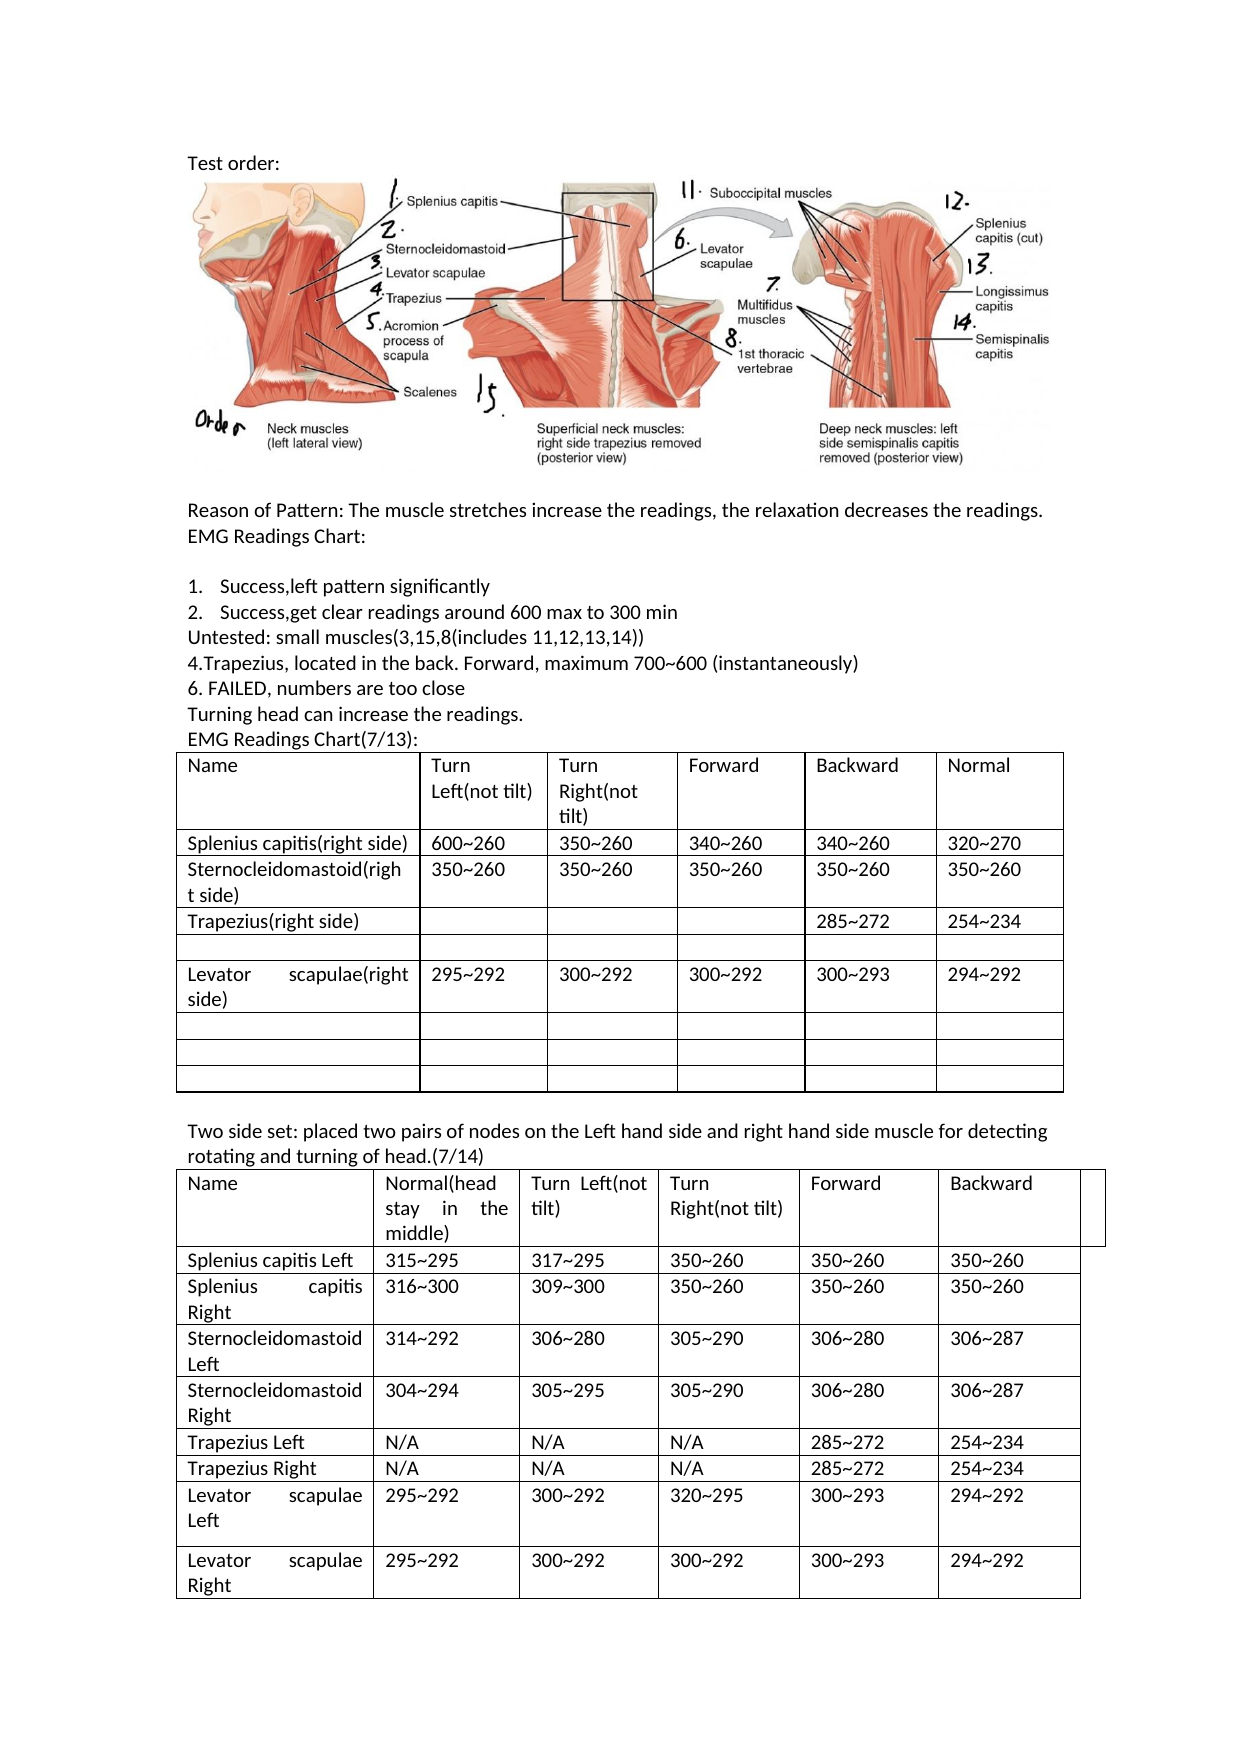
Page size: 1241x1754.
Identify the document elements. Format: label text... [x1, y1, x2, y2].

table_cell 350~260 [939, 1274, 1080, 1324]
table_cell [937, 1013, 1063, 1038]
table_cell [678, 1040, 804, 1065]
table_header Turn Left(not tilt) [520, 1170, 658, 1246]
table_cell 350~260 [421, 856, 547, 907]
table_cell 285~272 [806, 908, 936, 934]
table_cell Trapezius Right [177, 1456, 373, 1481]
table_cell Splenius capitis Right [177, 1274, 373, 1324]
table_cell [806, 935, 936, 960]
table_header Normal [937, 753, 1063, 829]
table_cell 306~280 [800, 1325, 938, 1376]
table_cell [548, 908, 677, 934]
table_cell 317~295 [520, 1247, 658, 1272]
table_header Turn Right(not tilt) [548, 753, 677, 829]
table_cell 314~292 [374, 1325, 519, 1376]
table_cell 306~287 [939, 1377, 1080, 1428]
table_cell [806, 1066, 936, 1091]
table_cell 350~260 [806, 856, 936, 907]
table_cell Sternocleidomastoid(right side) [177, 856, 419, 907]
table_cell 350~260 [678, 856, 804, 907]
table_cell 600~260 [421, 830, 547, 855]
table_cell [806, 1013, 936, 1038]
table_cell [678, 1013, 804, 1038]
table_cell [678, 1066, 804, 1091]
table_cell [421, 1040, 547, 1065]
table_cell Levator scapulae Left [177, 1482, 373, 1546]
table_cell 295~292 [421, 961, 547, 1012]
table_cell 254~234 [937, 908, 1063, 934]
table_header Name [177, 1170, 373, 1246]
table_cell 304~294 [374, 1377, 519, 1428]
table_cell 350~260 [548, 830, 677, 855]
table_cell 350~260 [659, 1247, 799, 1272]
table_cell [177, 1066, 419, 1091]
list 4.Trapezius, located in the back. Forward, maximum 700~600 (instantaneously) [187, 650, 1053, 675]
table_cell 350~260 [937, 856, 1063, 907]
list Success,left pattern significantly [187, 574, 1053, 599]
table_cell Sternocleidomastoid Left [177, 1325, 373, 1376]
table_cell N/A [659, 1456, 799, 1481]
text EMG Readings Chart: [187, 523, 1053, 548]
table_cell 300~292 [520, 1482, 658, 1546]
table_cell 320~270 [937, 830, 1063, 855]
table_cell 350~260 [548, 856, 677, 907]
table_cell [421, 935, 547, 960]
table_cell 300~292 [678, 961, 804, 1012]
table_cell 350~260 [800, 1274, 938, 1324]
table_cell 300~292 [548, 961, 677, 1012]
table_header Forward [678, 753, 804, 829]
table_cell Levator scapulae Right [177, 1547, 373, 1598]
table_cell [548, 935, 677, 960]
table_cell [177, 935, 419, 960]
table_header Turn Left(not tilt) [421, 753, 547, 829]
table_cell 315~295 [374, 1247, 519, 1272]
table_cell 300~293 [800, 1482, 938, 1546]
table_cell N/A [659, 1429, 799, 1454]
table_cell N/A [374, 1429, 519, 1454]
table_cell 254~234 [939, 1456, 1080, 1481]
table_cell N/A [520, 1456, 658, 1481]
table_cell 254~234 [939, 1429, 1080, 1454]
table_cell Trapezius Left [177, 1429, 373, 1454]
picture [187, 175, 1053, 472]
table_cell Splenius capitis(right side) [177, 830, 419, 855]
table_cell [678, 935, 804, 960]
table_cell 294~292 [939, 1482, 1080, 1546]
table_cell 295~292 [374, 1482, 519, 1546]
table_cell N/A [374, 1456, 519, 1481]
table_cell Levator scapulae(right side) [177, 961, 419, 1012]
table_cell 350~260 [659, 1274, 799, 1324]
table_cell [548, 1040, 677, 1065]
table_cell [937, 1066, 1063, 1091]
table_cell 316~300 [374, 1274, 519, 1324]
table_cell 295~292 [374, 1547, 519, 1598]
table_cell [937, 1040, 1063, 1065]
table_cell 300~292 [659, 1547, 799, 1598]
table_cell 300~293 [806, 961, 936, 1012]
table_cell 285~272 [800, 1456, 938, 1481]
list Success,get clear readings around 600 max to 300 min [187, 599, 1053, 624]
table_cell 294~292 [937, 961, 1063, 1012]
table_cell 300~292 [520, 1547, 658, 1598]
table_header Turn Right(not tilt) [659, 1170, 799, 1246]
table_header Forward [800, 1170, 938, 1246]
table_cell [937, 935, 1063, 960]
table_cell N/A [520, 1429, 658, 1454]
table_cell [806, 1040, 936, 1065]
table_cell [421, 1013, 547, 1038]
table_cell [678, 908, 804, 934]
text EMG Readings Chart(7/13): [187, 726, 1053, 752]
table_cell [548, 1013, 677, 1038]
table_header Backward [939, 1170, 1080, 1246]
table_cell Trapezius(right side) [177, 908, 419, 934]
table_cell 305~290 [659, 1377, 799, 1428]
table_cell 306~287 [939, 1325, 1080, 1376]
text Reason of Pattern: The muscle stretches increase the readings, the relaxation decreases the readings. [187, 497, 1053, 523]
table_cell 305~295 [520, 1377, 658, 1428]
table_header Name [177, 753, 419, 829]
list Turning head can increase the readings. [187, 701, 1053, 726]
table_cell 350~260 [800, 1247, 938, 1272]
text Test order: [187, 150, 1053, 175]
table_cell 305~290 [659, 1325, 799, 1376]
table_cell 340~260 [678, 830, 804, 855]
table_cell [177, 1013, 419, 1038]
table_cell [177, 1040, 419, 1065]
table_header [1081, 1170, 1105, 1246]
table_cell Splenius capitis Left [177, 1247, 373, 1272]
table_cell 306~280 [520, 1325, 658, 1376]
table_cell 320~295 [659, 1482, 799, 1546]
table_cell 340~260 [806, 830, 936, 855]
list Untested: small muscles(3,15,8(includes 11,12,13,14)) [187, 624, 1053, 650]
list 6. FAILED, numbers are too close [187, 675, 1053, 701]
table_cell [421, 908, 547, 934]
table_cell 294~292 [939, 1547, 1080, 1598]
table_cell [421, 1066, 547, 1091]
table_cell 285~272 [800, 1429, 938, 1454]
text Two side set: placed two pairs of nodes on the Left hand side and right hand side muscle for detecting rotating and turning of head.(7/14) [187, 1118, 1053, 1169]
table_cell 300~293 [800, 1547, 938, 1598]
table_cell [548, 1066, 677, 1091]
table_cell 350~260 [939, 1247, 1080, 1272]
table_header Backward [806, 753, 936, 829]
table_cell 309~300 [520, 1274, 658, 1324]
table_cell 306~280 [800, 1377, 938, 1428]
table_header Normal(head stay in the middle) [374, 1170, 519, 1246]
table_cell Sternocleidomastoid Right [177, 1377, 373, 1428]
